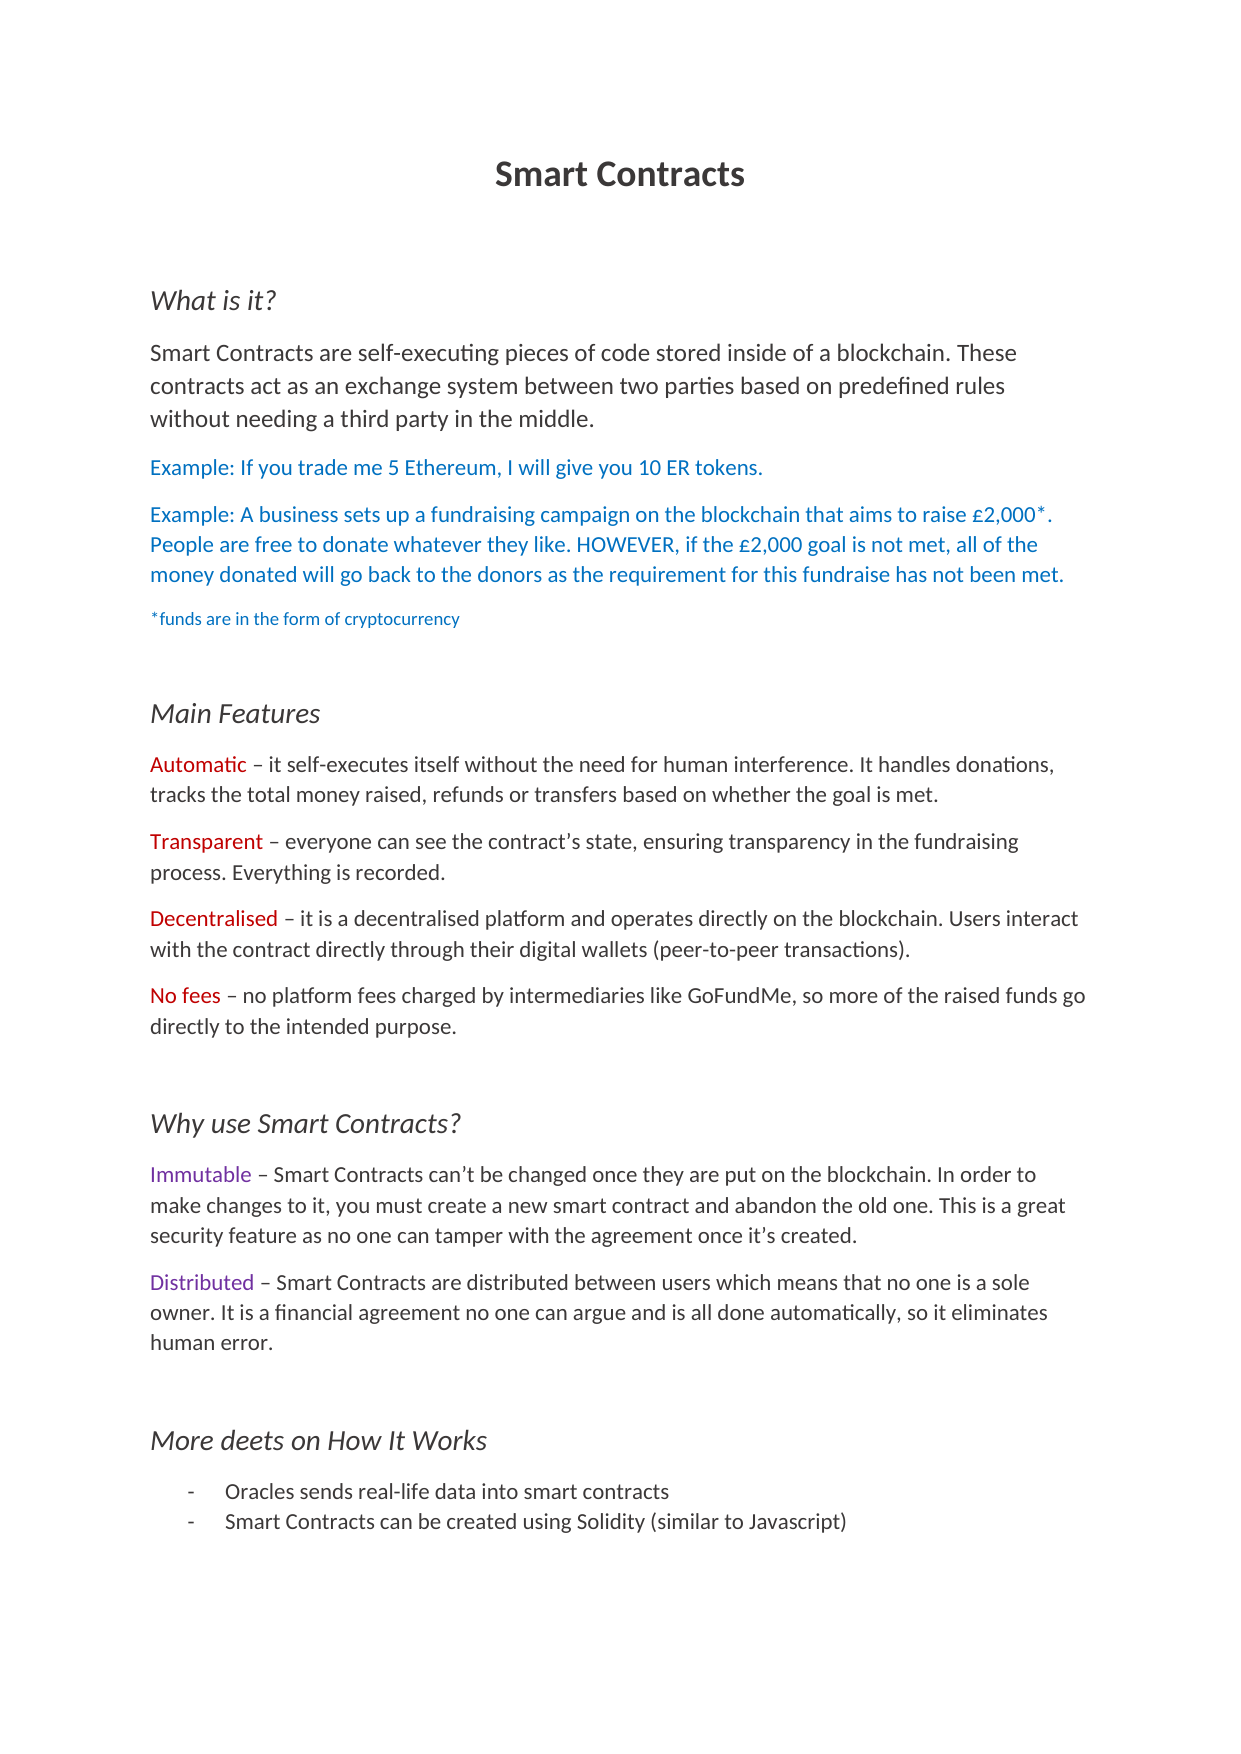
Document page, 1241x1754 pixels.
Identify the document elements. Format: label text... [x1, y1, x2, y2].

text More deets on How It Works [150, 1422, 1090, 1458]
text Distributed – Smart Contracts are distributed between users which means that no one is a sole owner. It is a financial agreement no one can argue and is all done automatically, so it eliminates human error. [150, 1268, 1090, 1356]
text Smart Contracts are self-executing pieces of code stored inside of a blockchain. These contracts act as an exchange system between two parties based on predefined rules without needing a third party in the middle. [150, 337, 1090, 434]
text Example: A business sets up a fundraising campaign on the blockchain that aims to raise £2,000*. People are free to donate whatever they like. HOWEVER, if the £2,000 goal is not met, all of the money donated will go back to the donors as the requirement for this fundraise has not been met. [150, 500, 1090, 588]
list Oracles sends real-life data into smart contracts [187, 1477, 1090, 1505]
text Decentralised – it is a decentralised platform and operates directly on the blockchain. Users interact with the contract directly through their digital wallets (peer-to-peer transactions). [150, 904, 1090, 963]
text Transparent – everyone can see the contract’s state, ensuring transparency in the fundraising process. Everything is recorded. [150, 827, 1090, 886]
text Main Features [150, 695, 1090, 731]
text Smart Contracts [150, 150, 1090, 196]
text Immutable – Smart Contracts can’t be changed once they are put on the blockchain. In order to make changes to it, you must create a new smart contract and abandon the old one. This is a great security feature as no one can tamper with the agreement once it’s created. [150, 1161, 1090, 1249]
text Automatic – it self-executes itself without the need for human interference. It handles donations, tracks the total money raised, refunds or transfers based on whether the goal is met. [150, 750, 1090, 808]
text No fees – no platform fees charged by intermediaries like GoFundMe, so more of the raised funds go directly to the intended purpose. [150, 982, 1090, 1040]
text Why use Smart Contracts? [150, 1106, 1090, 1141]
text What is it? [150, 282, 1090, 318]
list Smart Contracts can be created using Solidity (similar to Javascript) [187, 1507, 1090, 1535]
text Example: If you trade me 5 Ethereum, I will give you 10 ER tokens. [150, 453, 1090, 481]
text *funds are in the form of cryptocurrency [150, 607, 1090, 630]
